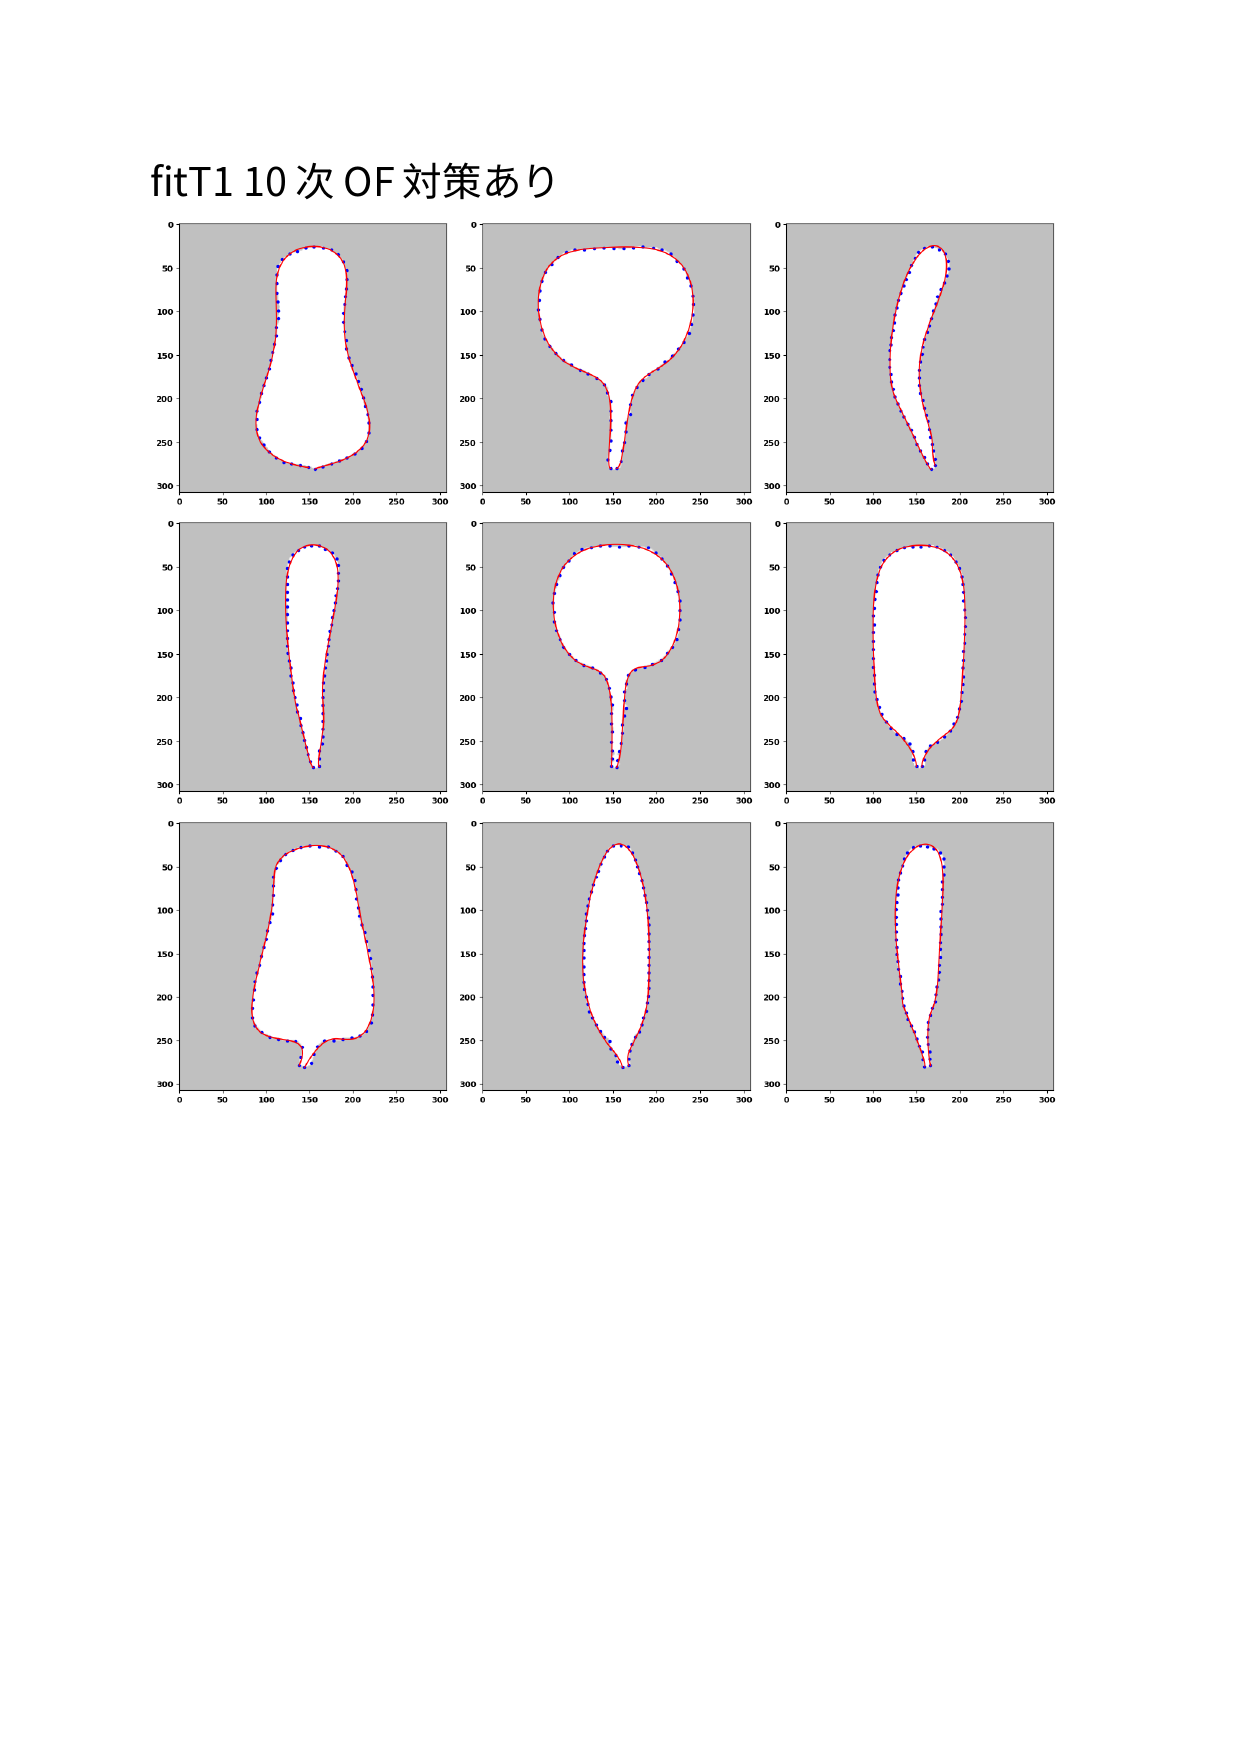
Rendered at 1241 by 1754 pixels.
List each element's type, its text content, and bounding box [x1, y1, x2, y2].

picture [150, 215, 1061, 512]
picture [150, 515, 1061, 811]
text fitT1 10次 OF対策あり [150, 150, 1090, 207]
picture [150, 814, 1061, 1110]
